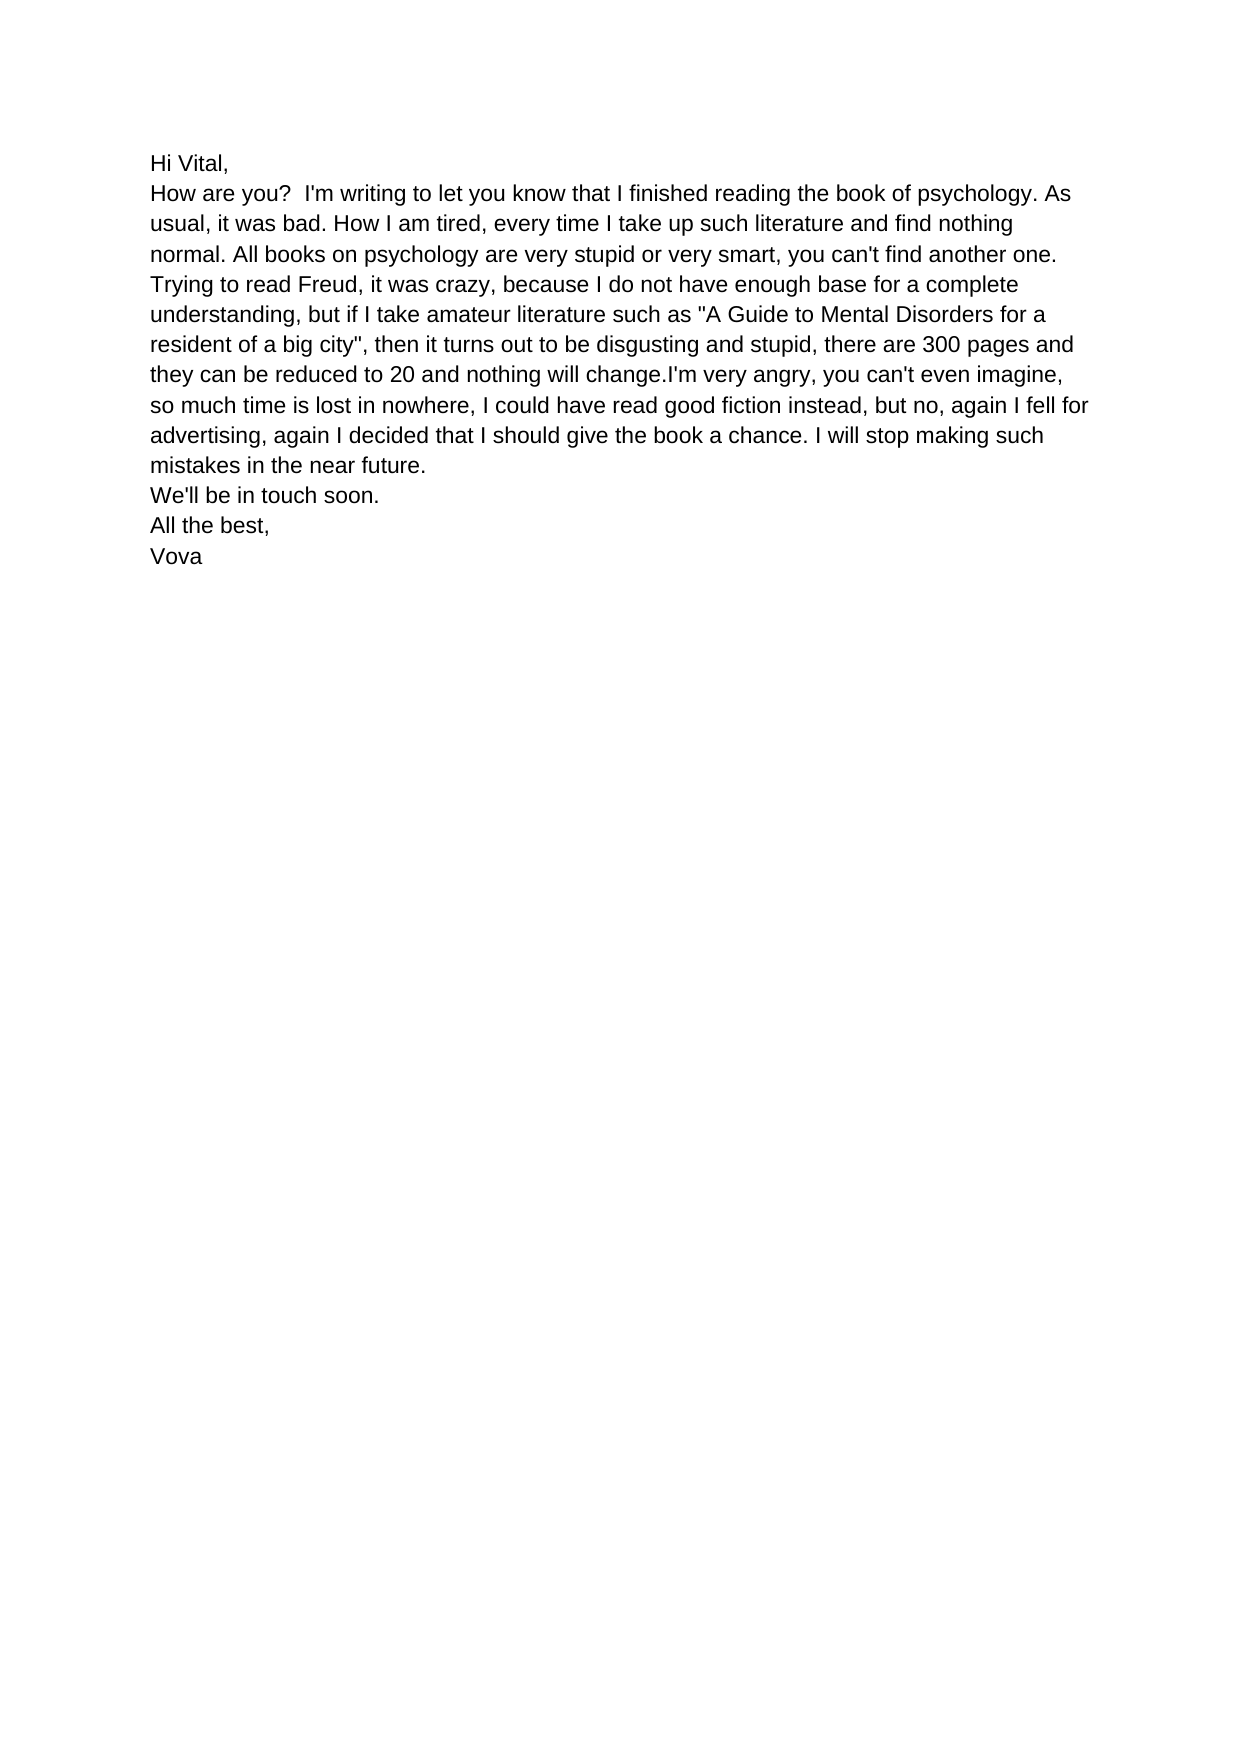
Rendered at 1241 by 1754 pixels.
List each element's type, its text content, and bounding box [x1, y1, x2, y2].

text We'll be in touch soon. [150, 482, 1090, 509]
text All the best, [150, 512, 1090, 539]
text Hi Vital, [150, 150, 1090, 176]
text Vova [150, 543, 1090, 569]
text How are you? I'm writing to let you know that I finished reading the book of psychology. As usual, it was bad. How I am tired, every time I take up such literature and find nothing normal. All books on psychology are very stupid or very smart, you can't find another one. Trying to read Freud, it was crazy, because I do not have enough base for a complete understanding, but if I take amateur literature such as "A Guide to Mental Disorders for a resident of a big city", then it turns out to be disgusting and stupid, there are 300 pages and they can be reduced to 20 and nothing will change.I'm very angry, you can't even imagine, so much time is lost in nowhere, I could have read good fiction instead, but no, again I fell for advertising, again I decided that I should give the book a chance. I will stop making such mistakes in the near future. [150, 180, 1090, 478]
